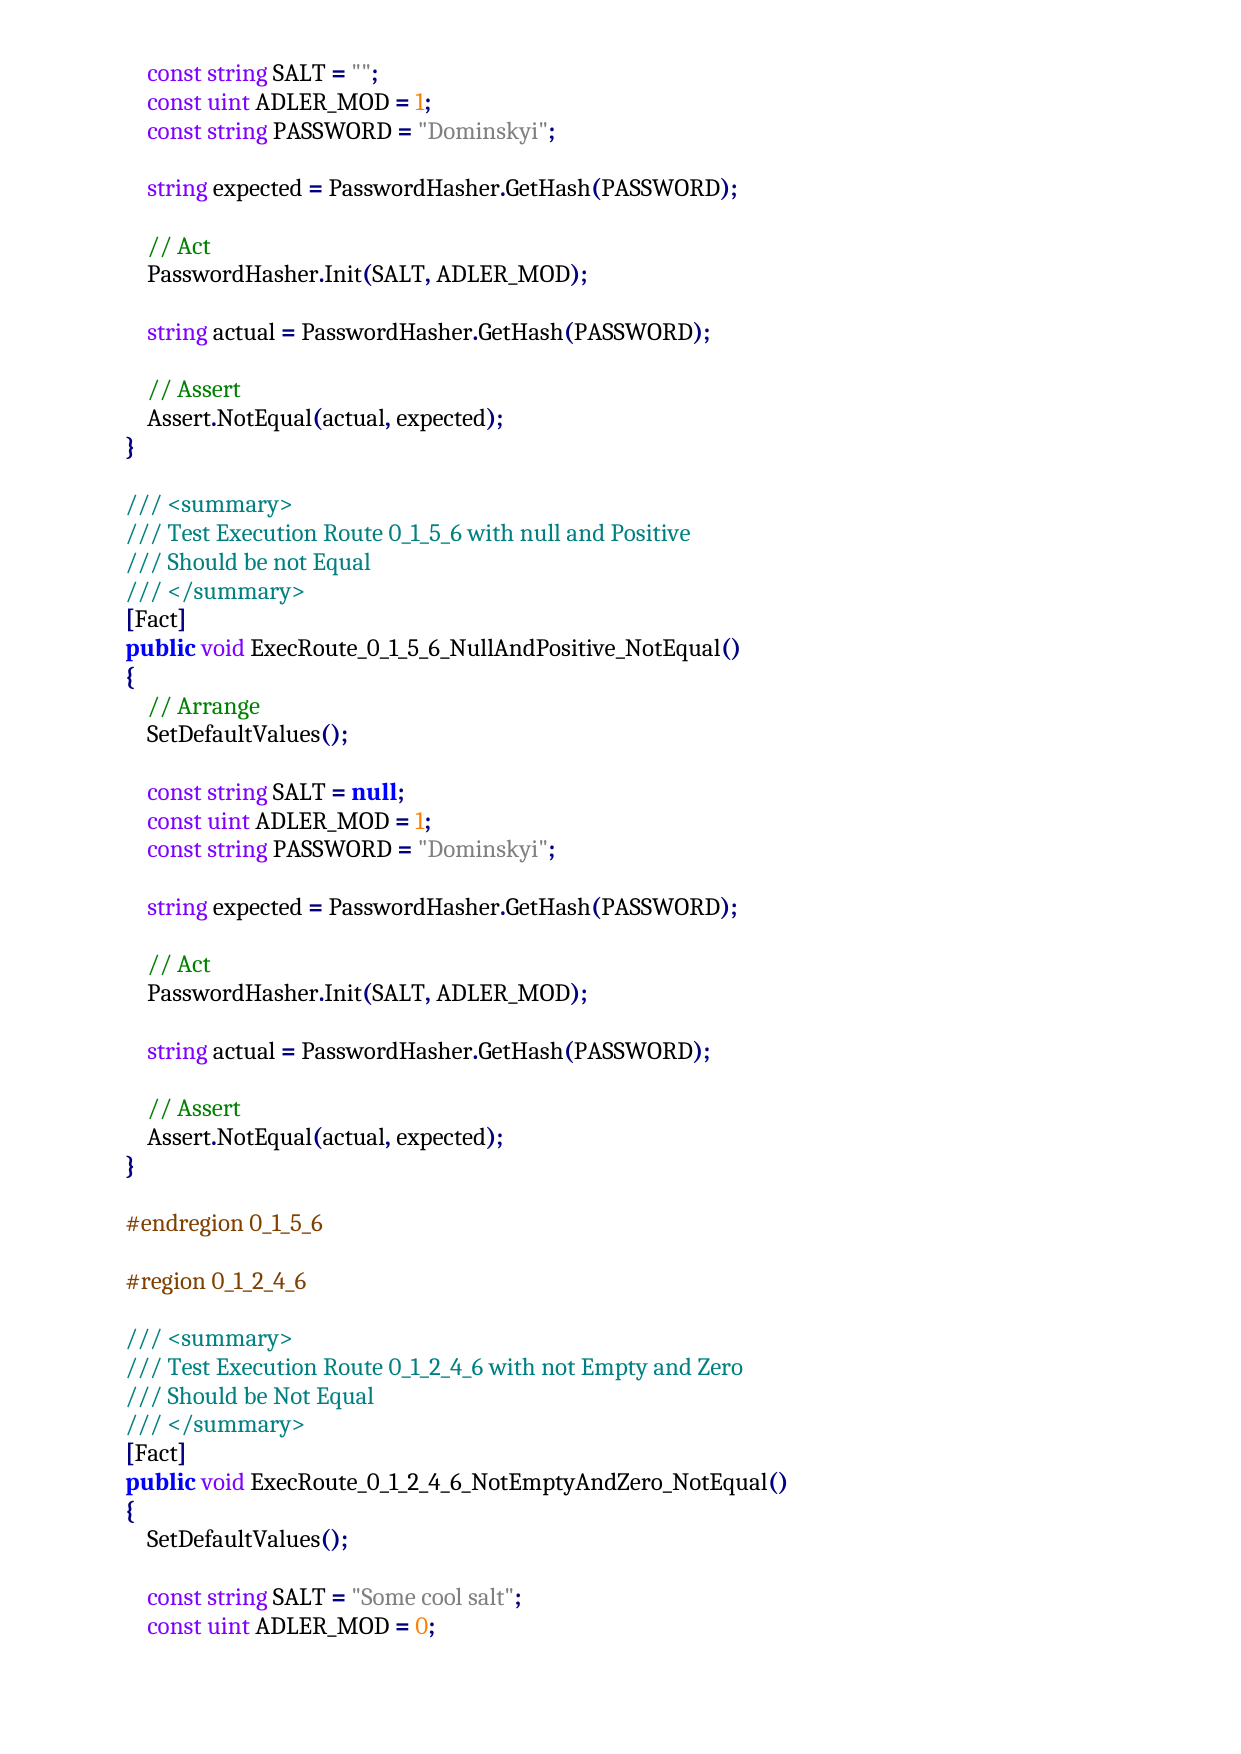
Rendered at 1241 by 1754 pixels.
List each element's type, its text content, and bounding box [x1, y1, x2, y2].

text string expected = PasswordHasher.GetHash(PASSWORD); [59, 174, 1181, 203]
text const string PASSWORD = "Dominskyi"; [59, 835, 1181, 864]
text const string SALT = "Some cool salt"; [59, 1583, 1181, 1612]
text // Act [59, 232, 1181, 260]
text PasswordHasher.Init(SALT, ADLER_MOD); [59, 260, 1181, 289]
text // Assert [59, 1094, 1181, 1123]
text /// </summary> [59, 577, 1181, 605]
text Assert.NotEqual(actual, expected); [59, 1123, 1181, 1152]
text /// <summary> [59, 490, 1181, 519]
text string expected = PasswordHasher.GetHash(PASSWORD); [59, 893, 1181, 922]
text [Fact] [59, 1439, 1181, 1468]
text { [59, 663, 1181, 692]
text { [59, 1497, 1181, 1525]
text } [59, 1152, 1181, 1180]
text public void ExecRoute_0_1_5_6_NullAndPositive_NotEqual() [59, 634, 1181, 663]
text /// </summary> [59, 1410, 1181, 1439]
text const uint ADLER_MOD = 0; [59, 1612, 1181, 1640]
text SetDefaultValues(); [59, 1525, 1181, 1554]
text string actual = PasswordHasher.GetHash(PASSWORD); [59, 1037, 1181, 1065]
text public void ExecRoute_0_1_2_4_6_NotEmptyAndZero_NotEqual() [59, 1468, 1181, 1497]
text const uint ADLER_MOD = 1; [59, 88, 1181, 117]
text // Arrange [59, 692, 1181, 720]
text [Fact] [59, 605, 1181, 634]
text SetDefaultValues(); [59, 720, 1181, 749]
text /// <summary> [59, 1324, 1181, 1353]
text const uint ADLER_MOD = 1; [59, 807, 1181, 835]
text /// Test Execution Route 0_1_5_6 with null and Positive [59, 519, 1181, 548]
text // Assert [59, 375, 1181, 404]
text string actual = PasswordHasher.GetHash(PASSWORD); [59, 318, 1181, 347]
text #endregion 0_1_5_6 [59, 1209, 1181, 1238]
text /// Should be Not Equal [59, 1382, 1181, 1410]
text const string SALT = ""; [59, 59, 1181, 88]
text /// Test Execution Route 0_1_2_4_6 with not Empty and Zero [59, 1353, 1181, 1382]
text const string SALT = null; [59, 778, 1181, 807]
text PasswordHasher.Init(SALT, ADLER_MOD); [59, 979, 1181, 1008]
text #region 0_1_2_4_6 [59, 1267, 1181, 1295]
text // Act [59, 950, 1181, 979]
text /// Should be not Equal [59, 548, 1181, 577]
text Assert.NotEqual(actual, expected); [59, 404, 1181, 433]
text } [59, 433, 1181, 462]
text const string PASSWORD = "Dominskyi"; [59, 117, 1181, 145]
